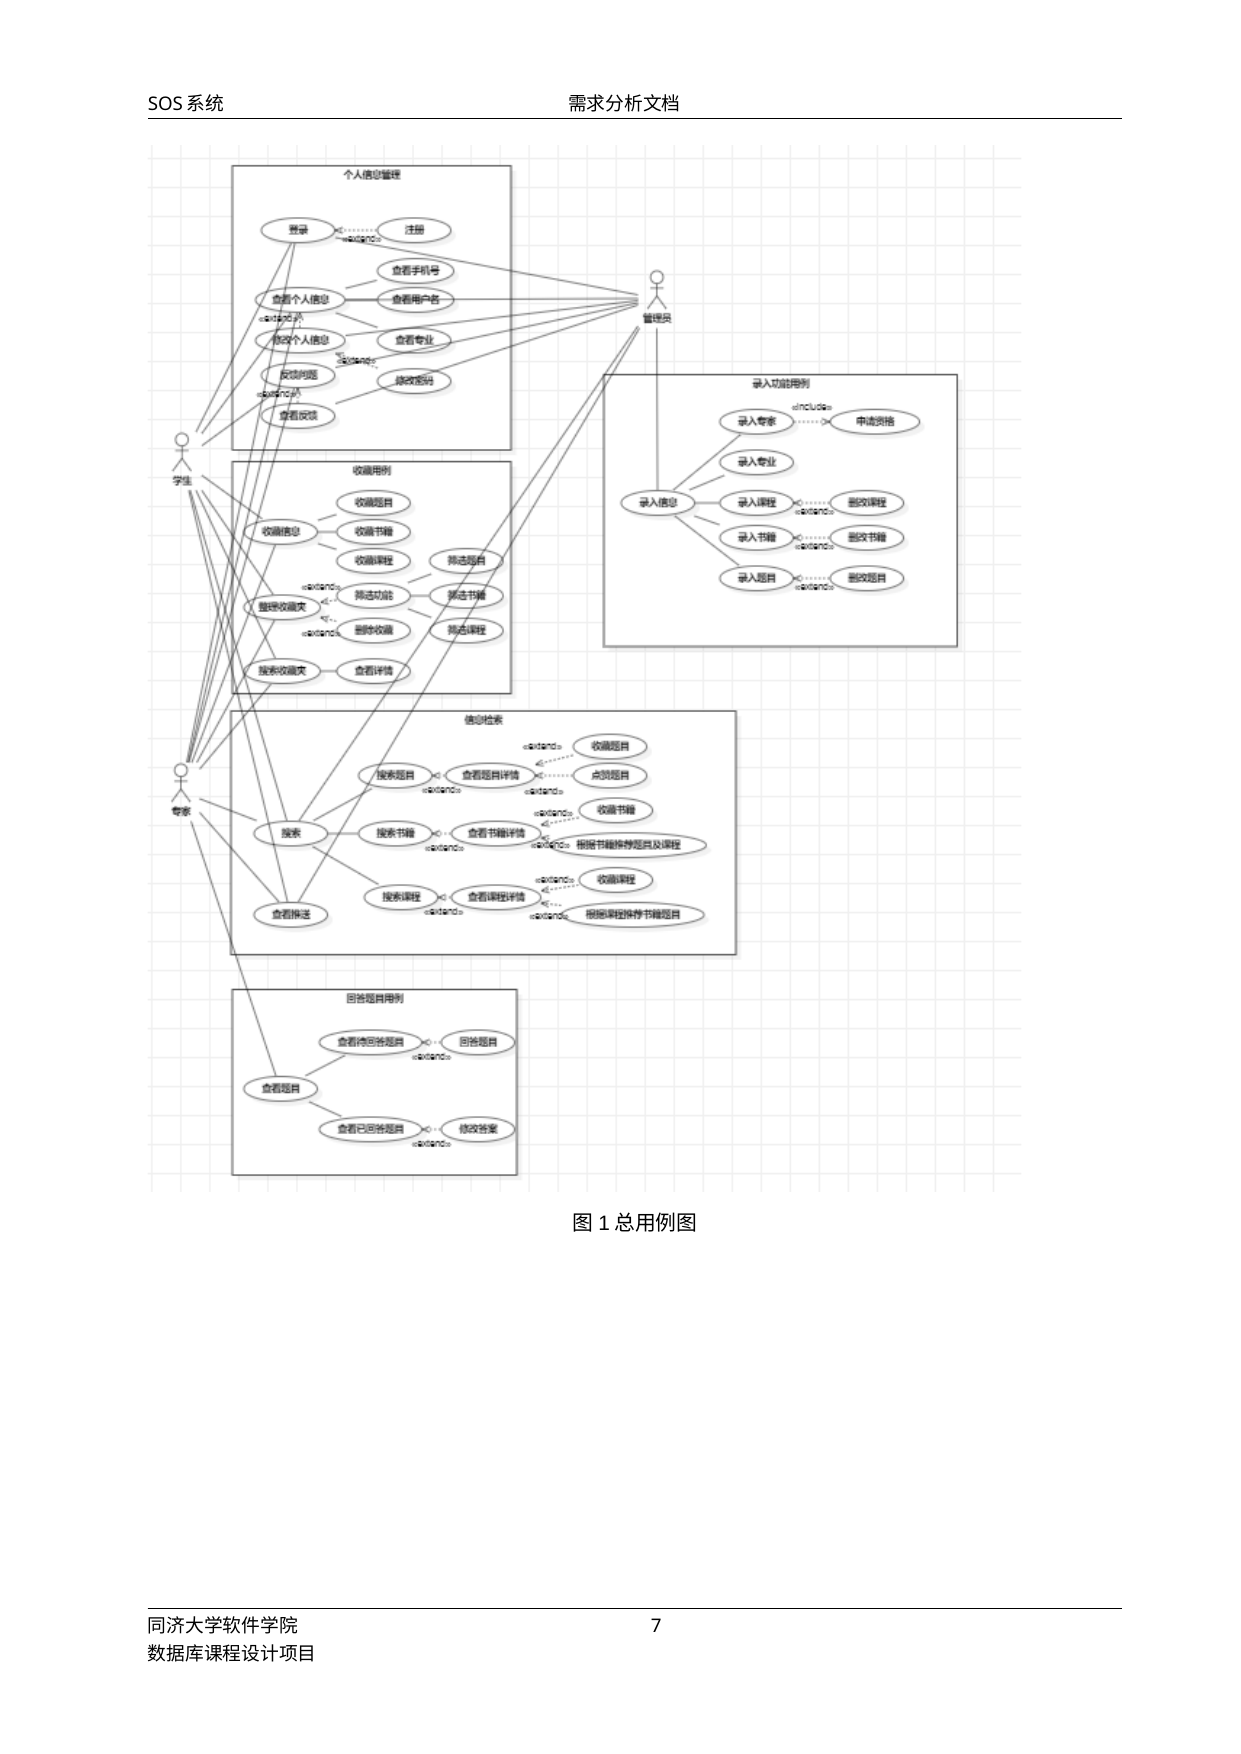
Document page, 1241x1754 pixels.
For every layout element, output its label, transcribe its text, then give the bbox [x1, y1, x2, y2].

text 图 1总用例图 [148, 1204, 1122, 1237]
picture [147, 145, 1022, 1192]
